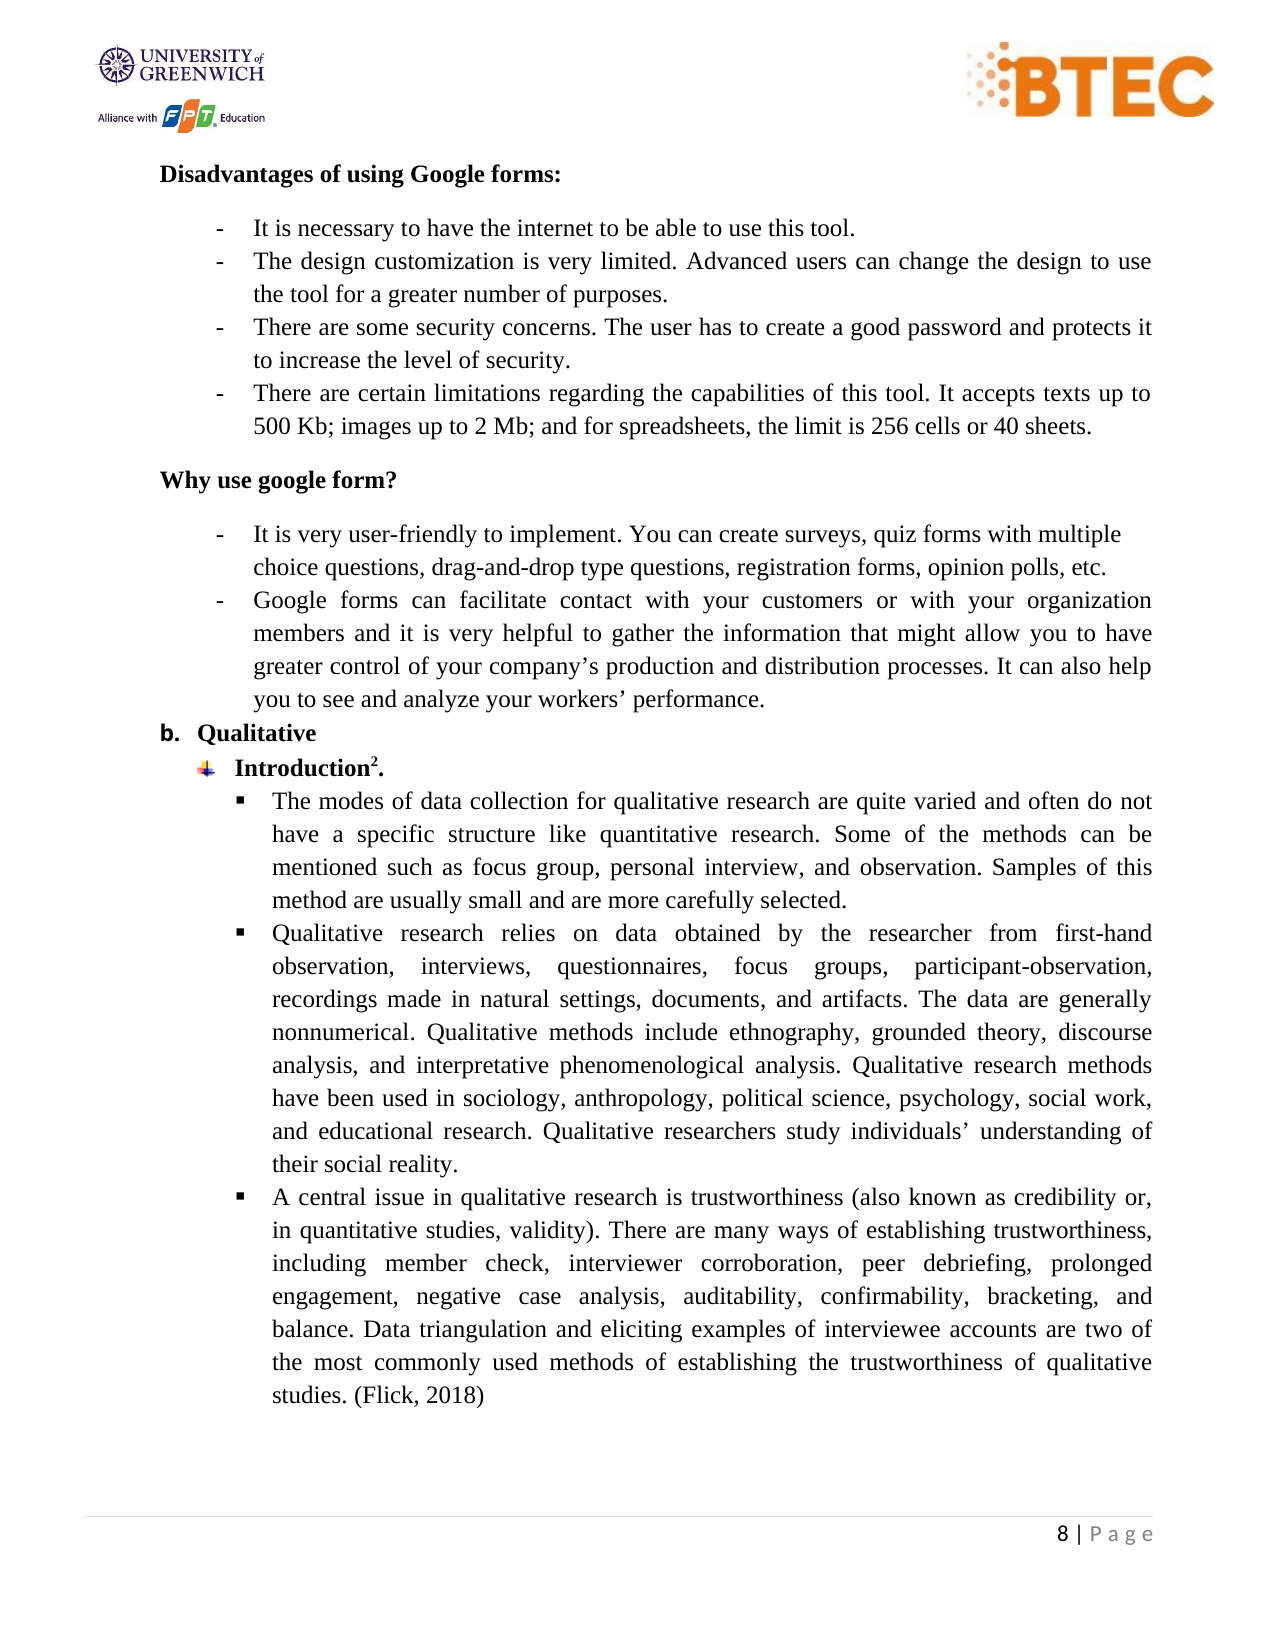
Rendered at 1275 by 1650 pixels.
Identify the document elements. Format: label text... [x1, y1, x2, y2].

list The modes of data collection for qualitative research are quite varied and often do not have a specific structure like quantitative research. Some of the methods can be mentioned such as focus group, personal interview, and observation. Samples of this method are usually small and are more carefully selected. [234, 786, 1153, 914]
text Disadvantages of using Google forms: [84, 159, 1153, 188]
list Google forms can facilitate contact with your customers or with your organization members and it is very helpful to gather the information that might allow you to have greater control of your company’s production and distribution processes. It can also help you to see and analyze your workers’ performance. [216, 585, 1153, 713]
text Why use google form? [84, 465, 1153, 494]
list It is very user-friendly to implement. You can create surveys, quiz forms with multiple choice questions, drag-and-drop type questions, registration forms, opinion polls, etc. [216, 519, 1153, 581]
picture [966, 42, 1214, 117]
list There are certain limitations regarding the capabilities of this tool. It accepts texts up to 500 Kb; images up to 2 Mb; and for spreadsheets, the limit is 256 cells or 40 sheets. [216, 378, 1153, 440]
list It is necessary to have the internet to be able to use this tool. [216, 213, 1153, 242]
picture [197, 759, 215, 777]
list There are some security concerns. The user has to create a good password and protects it to increase the level of security. [216, 312, 1153, 374]
list Qualitative research relies on data obtained by the researcher from first-hand observation, interviews, questionnaires, focus groups, participant-observation, recordings made in natural settings, documents, and artifacts. The data are generally nonnumerical. Qualitative methods include ethnography, grounded theory, discourse analysis, and interpretative phenomenological analysis. Qualitative research methods have been used in sociology, anthropology, political science, psychology, social work, and educational research. Qualitative researchers study individuals’ understanding of their social reality. [234, 918, 1153, 1178]
list A central issue in qualitative research is trustworthiness (also known as credibility or, in quantitative studies, validity). There are many ways of establishing trustworthiness, including member check, interviewer corroboration, peer debriefing, prolonged engagement, negative case analysis, auditability, confirmability, bracketing, and balance. Data triangulation and eliciting examples of interviewee accounts are two of the most commonly used methods of establishing the trustworthiness of qualitative studies. [234, 1182, 1153, 1409]
picture [84, 32, 277, 144]
list Introduction2. [197, 753, 1153, 782]
list The design customization is very limited. Advanced users can change the design to use the tool for a greater number of purposes. [216, 246, 1153, 308]
list Qualitative [159, 717, 1153, 748]
